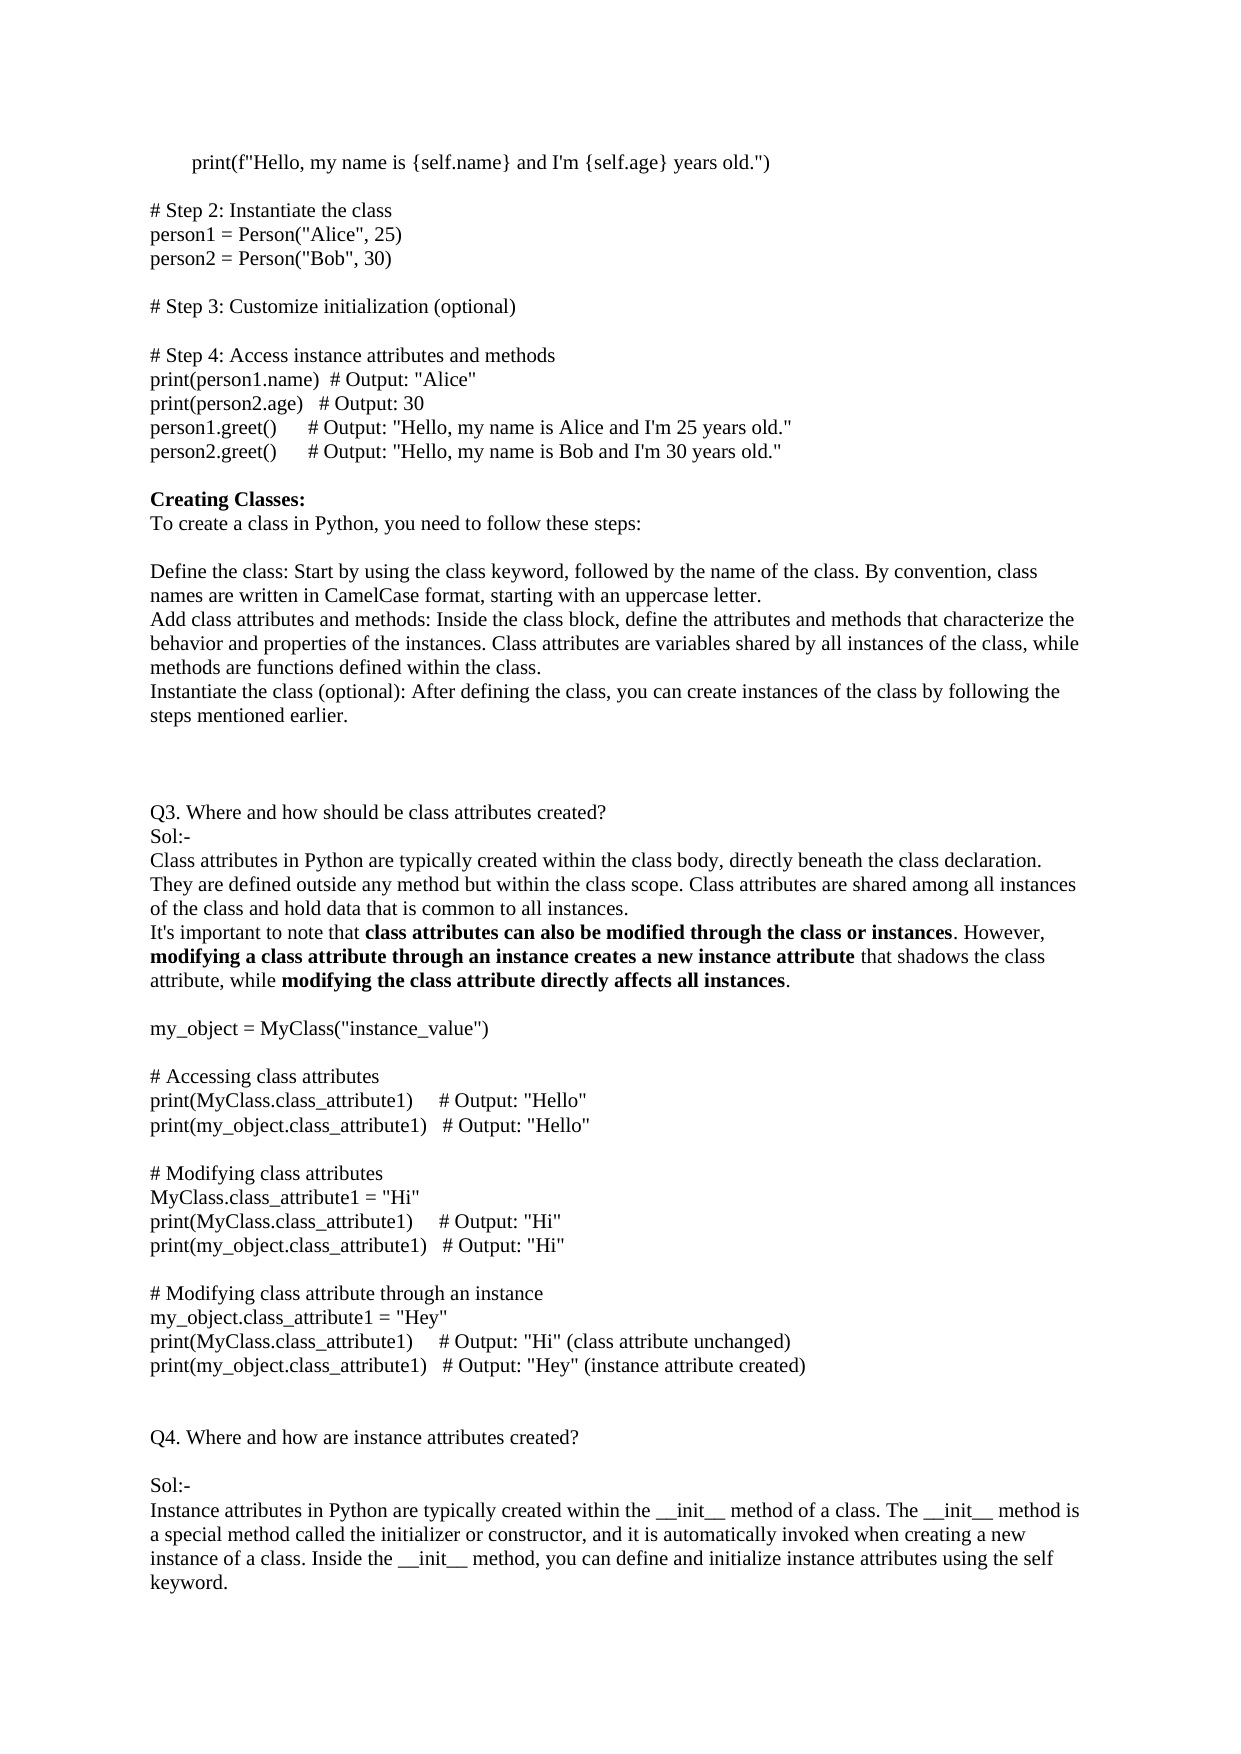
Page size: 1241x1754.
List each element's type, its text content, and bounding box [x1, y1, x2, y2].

text person2.greet() # Output: "Hello, my name is Bob and I'm 30 years old." [150, 439, 1090, 463]
text # Step 3: Customize initialization (optional) [150, 294, 1090, 318]
text Instantiate the class (optional): After defining the class, you can create instances of the class by following the steps mentioned earlier. [150, 679, 1090, 727]
text print(MyClass.class_attribute1) # Output: "Hi" [150, 1209, 1090, 1233]
text To create a class in Python, you need to follow these steps: [150, 511, 1090, 535]
text # Step 2: Instantiate the class [150, 198, 1090, 222]
text MyClass.class_attribute1 = "Hi" [150, 1185, 1090, 1209]
text Add class attributes and methods: Inside the class block, define the attributes and methods that characterize the behavior and properties of the instances. Class attributes are variables shared by all instances of the class, while methods are functions defined within the class. [150, 607, 1090, 679]
text print(MyClass.class_attribute1) # Output: "Hi" (class attribute unchanged) [150, 1329, 1090, 1353]
text It's important to note that class attributes can also be modified through the class or instances. However, modifying a class attribute through an instance creates a new instance attribute that shadows the class attribute, while modifying the class attribute directly affects all instances. [150, 920, 1090, 992]
text Class attributes in Python are typically created within the class body, directly beneath the class declaration. They are defined outside any method but within the class scope. Class attributes are shared among all instances of the class and hold data that is common to all instances. [150, 848, 1090, 920]
text Sol:- [150, 824, 1090, 848]
text Q3. Where and how should be class attributes created? [150, 800, 1090, 824]
text Q4. Where and how are instance attributes created? [150, 1425, 1090, 1449]
text Define the class: Start by using the class keyword, followed by the name of the class. By convention, class names are written in CamelCase format, starting with an uppercase letter. [150, 559, 1090, 607]
text person2 = Person("Bob", 30) [150, 246, 1090, 270]
text person1.greet() # Output: "Hello, my name is Alice and I'm 25 years old." [150, 415, 1090, 439]
text print(my_object.class_attribute1) # Output: "Hey" (instance attribute created) [150, 1353, 1090, 1377]
text print(person1.name) # Output: "Alice" [150, 367, 1090, 391]
text # Modifying class attributes [150, 1161, 1090, 1185]
text print(person2.age) # Output: 30 [150, 391, 1090, 415]
text # Modifying class attribute through an instance [150, 1281, 1090, 1305]
text print(f"Hello, my name is {self.name} and I'm {self.age} years old.") [150, 150, 1090, 174]
text print(my_object.class_attribute1) # Output: "Hello" [150, 1112, 1090, 1137]
text print(my_object.class_attribute1) # Output: "Hi" [150, 1233, 1090, 1257]
text Sol:- [150, 1473, 1090, 1497]
text person1 = Person("Alice", 25) [150, 222, 1090, 246]
text print(MyClass.class_attribute1) # Output: "Hello" [150, 1088, 1090, 1112]
text Creating Classes: [150, 487, 1090, 511]
text Instance attributes in Python are typically created within the __init__ method of a class. The __init__ method is a special method called the initializer or constructor, and it is automatically invoked when creating a new instance of a class. Inside the __init__ method, you can define and initialize instance attributes using the self keyword. [150, 1497, 1090, 1594]
text my_object = MyClass("instance_value") [150, 1016, 1090, 1040]
text # Step 4: Access instance attributes and methods [150, 342, 1090, 367]
text # Accessing class attributes [150, 1064, 1090, 1088]
text my_object.class_attribute1 = "Hey" [150, 1305, 1090, 1329]
